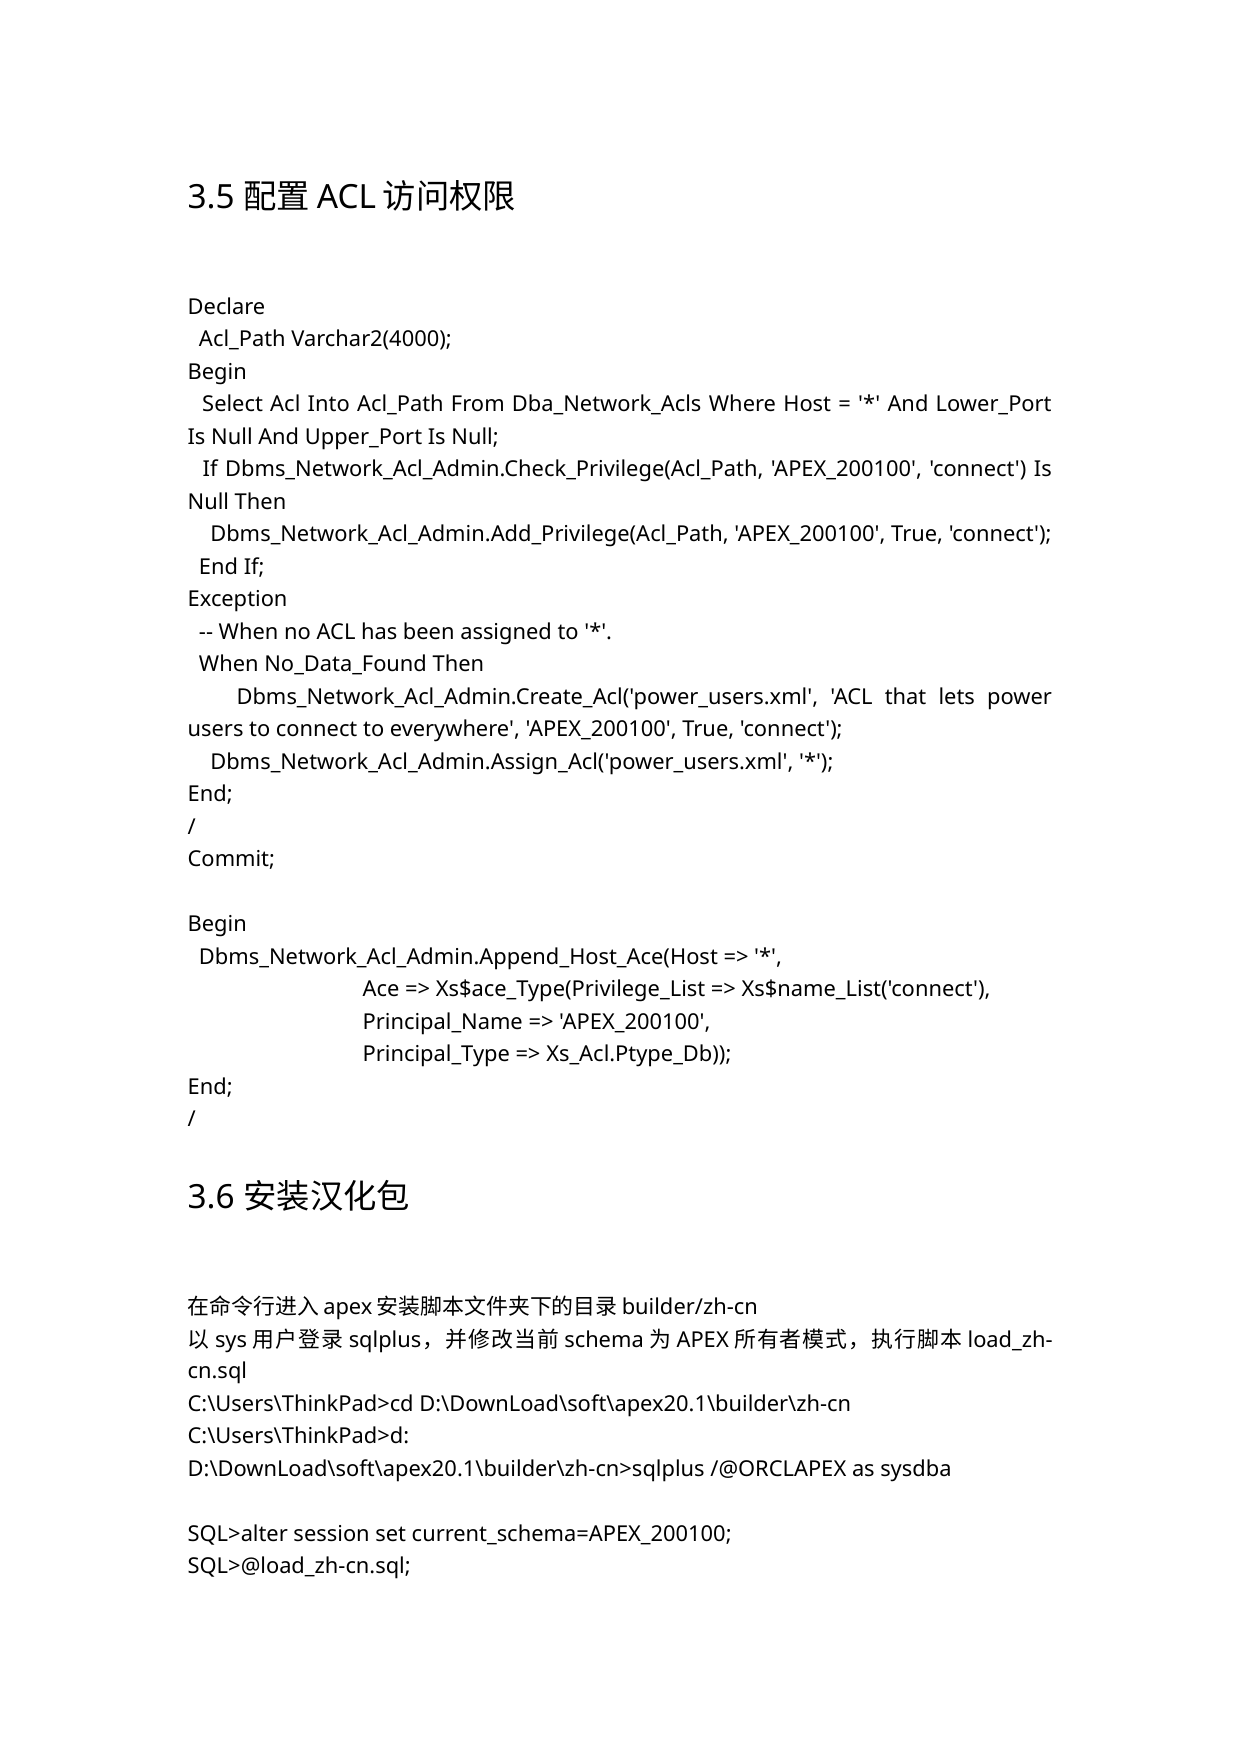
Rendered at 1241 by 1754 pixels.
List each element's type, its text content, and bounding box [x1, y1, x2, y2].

text Dbms_Network_Acl_Admin.Assign_Acl('power_users.xml', '*'); [187, 744, 1053, 777]
text Dbms_Network_Acl_Admin.Create_Acl('power_users.xml', 'ACL that lets power users to connect to everywhere', 'APEX_200100', True, 'connect'); [187, 679, 1053, 744]
subtitle 3.5 配置ACL访问权限 [187, 162, 1053, 227]
text Begin [187, 354, 1053, 387]
text End; [187, 777, 1053, 809]
text Exception [187, 582, 1053, 614]
text C:\Users\ThinkPad>cd D:\DownLoad\soft\apex20.1\builder\zh-cn [187, 1386, 1053, 1419]
text SQL>@load_zh-cn.sql; [187, 1549, 1053, 1581]
text Dbms_Network_Acl_Admin.Append_Host_Ace(Host => '*', [187, 939, 1053, 972]
text Acl_Path Varchar2(4000); [187, 322, 1053, 354]
text When No_Data_Found Then [187, 647, 1053, 679]
text Commit; [187, 842, 1053, 874]
text SQL>alter session set current_schema=APEX_200100; [187, 1516, 1053, 1549]
text / [187, 1102, 1053, 1134]
text End If; [187, 549, 1053, 582]
text End; [187, 1069, 1053, 1102]
text If Dbms_Network_Acl_Admin.Check_Privilege(Acl_Path, 'APEX_200100', 'connect') Is Null Then [187, 452, 1053, 517]
subtitle 3.6 安装汉化包 [187, 1161, 1053, 1226]
text / [187, 809, 1053, 842]
text Declare [187, 289, 1053, 322]
text 在命令行进入apex安装脚本文件夹下的目录builder/zh-cn [187, 1289, 1053, 1321]
text Ace => Xs$ace_Type(Privilege_List => Xs$name_List('connect'), [319, 972, 1053, 1004]
text D:\DownLoad\soft\apex20.1\builder\zh-cn>sqlplus /@ORCLAPEX as sysdba [187, 1451, 1053, 1484]
text Principal_Name => 'APEX_200100', [319, 1004, 1053, 1037]
text -- When no ACL has been assigned to '*'. [187, 614, 1053, 647]
text Principal_Type => Xs_Acl.Ptype_Db)); [319, 1037, 1053, 1069]
text Begin [187, 907, 1053, 939]
text Select Acl Into Acl_Path From Dba_Network_Acls Where Host = '*' And Lower_Port Is Null And Upper_Port Is Null; [187, 387, 1053, 452]
text 以sys用户登录sqlplus，并修改当前schema为APEX所有者模式，执行脚本load_zh-cn.sql [187, 1321, 1053, 1386]
text Dbms_Network_Acl_Admin.Add_Privilege(Acl_Path, 'APEX_200100', True, 'connect'); [187, 517, 1053, 549]
text C:\Users\ThinkPad>d: [187, 1419, 1053, 1451]
